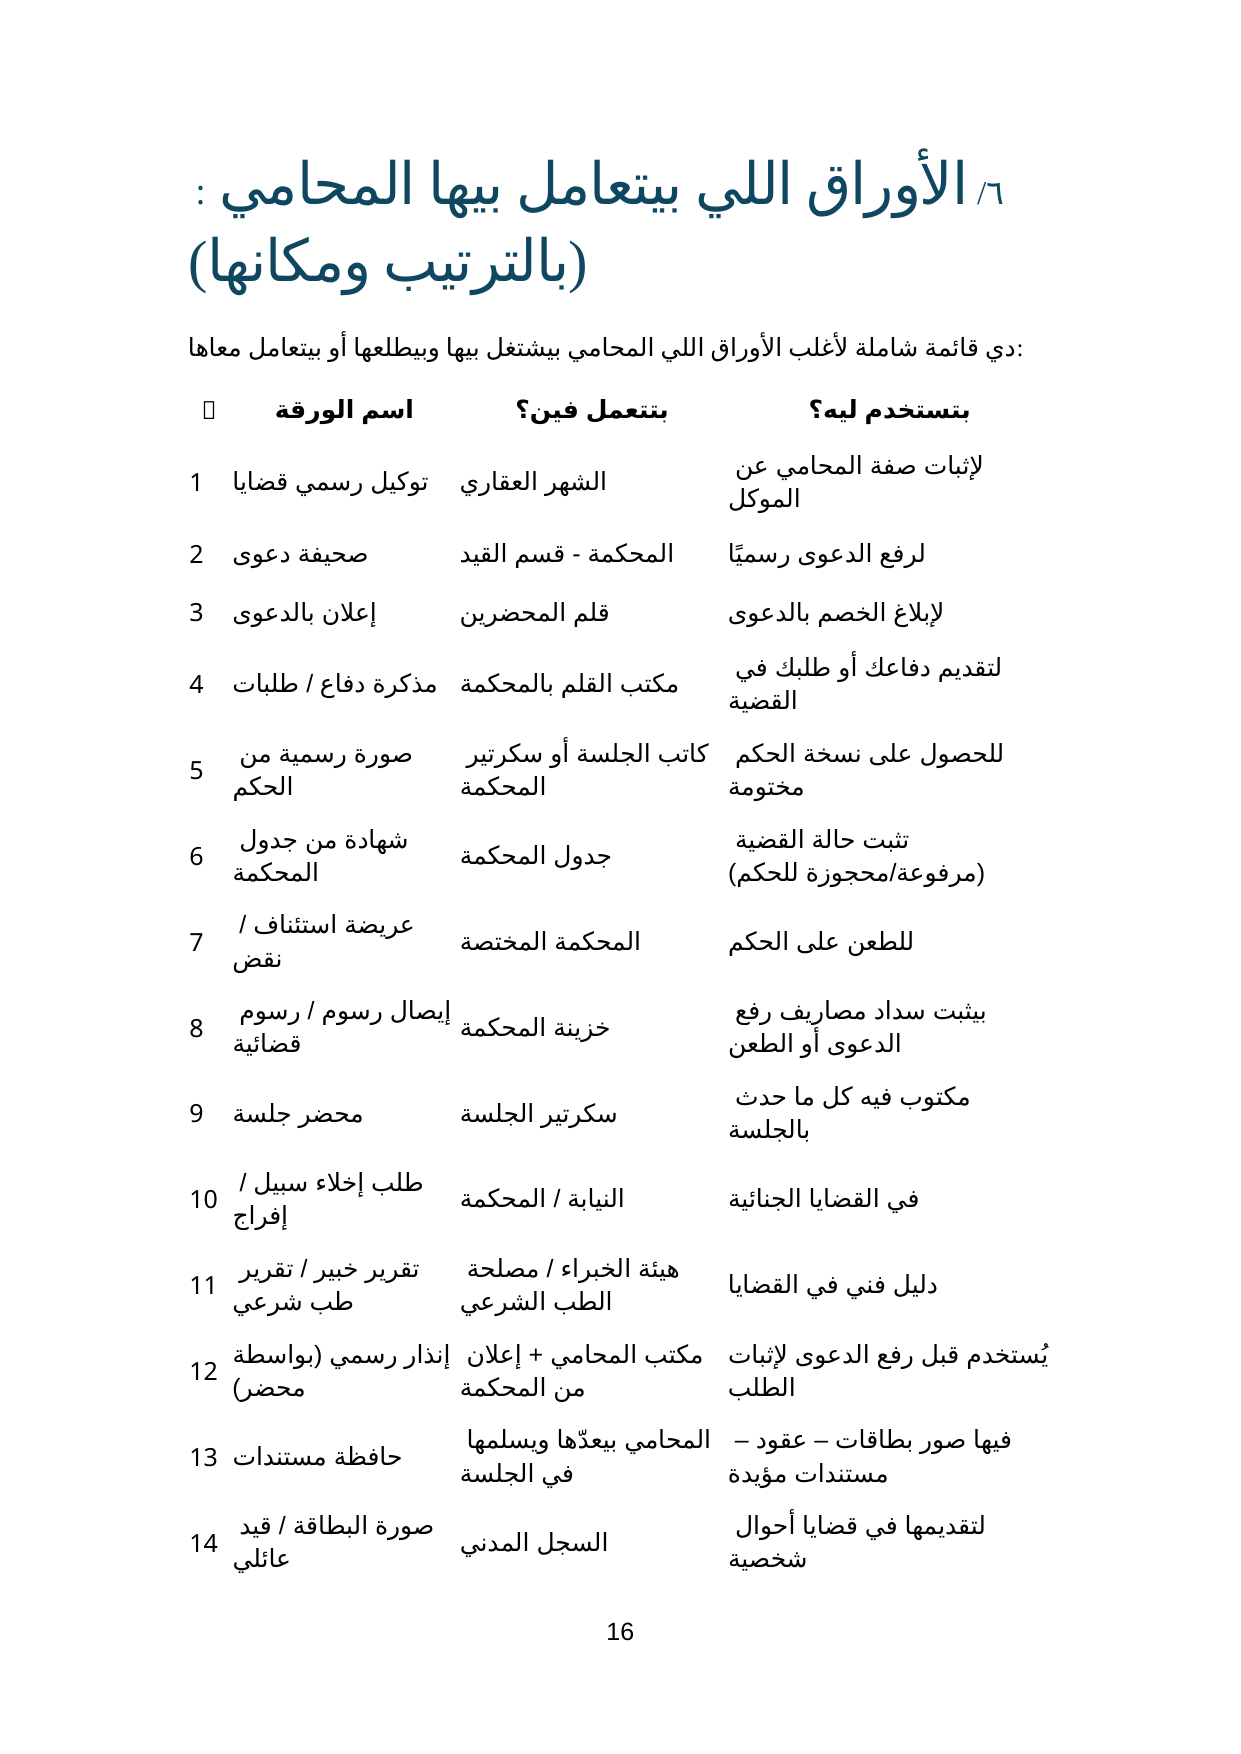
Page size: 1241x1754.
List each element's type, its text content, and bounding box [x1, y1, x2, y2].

table_cell مذكرة دفاع / طلبات [230, 651, 458, 737]
table_cell سكرتير الجلسة [458, 1081, 726, 1166]
table_cell المحامي بيعدّها ويسلمها في الجلسة [458, 1424, 726, 1510]
table_cell محضر جلسة [230, 1081, 458, 1166]
table_header 🔢 [188, 391, 230, 449]
table_cell صورة رسمية من الحكم [230, 737, 458, 823]
table_cell 5 [188, 737, 230, 823]
table_cell مكتوب فيه كل ما حدث بالجلسة [726, 1081, 1053, 1166]
table_cell لرفع الدعوى رسميًا [726, 535, 1053, 593]
table_cell صورة البطاقة / قيد عائلي [230, 1510, 458, 1596]
table_cell النيابة / المحكمة [458, 1166, 726, 1252]
table_cell مكتب المحامي + إعلان من المحكمة [458, 1338, 726, 1424]
text دي قائمة شاملة لأغلب الأوراق اللي المحامي بيشتغل بيها وبيطلعها أو بيتعامل معاها: [187, 333, 1053, 362]
table_cell إيصال رسوم / رسوم قضائية [230, 995, 458, 1081]
table_cell 13 [188, 1424, 230, 1510]
table_cell 7 [188, 909, 230, 995]
table_cell دليل فني في القضايا [726, 1252, 1053, 1338]
table_cell 4 [188, 651, 230, 737]
table_cell السجل المدني [458, 1510, 726, 1596]
table_cell كاتب الجلسة أو سكرتير المحكمة [458, 737, 726, 823]
table_cell فيها صور بطاقات – عقود – مستندات مؤيدة [726, 1424, 1053, 1510]
table_cell 6 [188, 823, 230, 909]
table_header اسم الورقة [230, 391, 458, 449]
table_cell مكتب القلم بالمحكمة [458, 651, 726, 737]
table_cell تثبت حالة القضية (مرفوعة/محجوزة للحكم) [726, 823, 1053, 909]
table_cell لتقديم دفاعك أو طلبك في القضية [726, 651, 1053, 737]
table_cell شهادة من جدول المحكمة [230, 823, 458, 909]
table_cell جدول المحكمة [458, 823, 726, 909]
table_cell يُستخدم قبل رفع الدعوى لإثبات الطلب [726, 1338, 1053, 1424]
table_cell 14 [188, 1510, 230, 1596]
table_cell 11 [188, 1252, 230, 1338]
table_header بتتعمل فين؟ [458, 391, 726, 449]
table_cell المحكمة المختصة [458, 909, 726, 995]
table_cell لإثبات صفة المحامي عن الموكل [726, 449, 1053, 535]
table_cell إعلان بالدعوى [230, 593, 458, 651]
table_cell الشهر العقاري [458, 449, 726, 535]
table_cell لتقديمها في قضايا أحوال شخصية [726, 1510, 1053, 1596]
table_cell تقرير خبير / تقرير طب شرعي [230, 1252, 458, 1338]
table_cell المحكمة - قسم القيد [458, 535, 726, 593]
table_cell 2 [188, 535, 230, 593]
table_cell 1 [188, 449, 230, 535]
table_cell طلب إخلاء سبيل / إفراج [230, 1166, 458, 1252]
table_cell توكيل رسمي قضايا [230, 449, 458, 535]
table_cell حافظة مستندات [230, 1424, 458, 1510]
table_cell للطعن على الحكم [726, 909, 1053, 995]
table_cell 8 [188, 995, 230, 1081]
table_cell قلم المحضرين [458, 593, 726, 651]
table_header بتستخدم ليه؟ [726, 391, 1053, 449]
table_cell هيئة الخبراء / مصلحة الطب الشرعي [458, 1252, 726, 1338]
table_cell 12 [188, 1338, 230, 1424]
table_cell بيثبت سداد مصاريف رفع الدعوى أو الطعن [726, 995, 1053, 1081]
table_cell 10 [188, 1166, 230, 1252]
table_cell عريضة استئناف / نقض [230, 909, 458, 995]
table_cell 9 [188, 1081, 230, 1166]
table_cell للحصول على نسخة الحكم مختومة [726, 737, 1053, 823]
table_cell خزينة المحكمة [458, 995, 726, 1081]
table_cell 3 [188, 593, 230, 651]
table_cell لإبلاغ الخصم بالدعوى [726, 593, 1053, 651]
table_cell إنذار رسمي (بواسطة محضر) [230, 1338, 458, 1424]
table_cell في القضايا الجنائية [726, 1166, 1053, 1252]
subtitle :٦/ الأوراق اللي بيتعامل بيها المحامي (بالترتيب ومكانها) [187, 150, 1053, 294]
table_cell صحيفة دعوى [230, 535, 458, 593]
